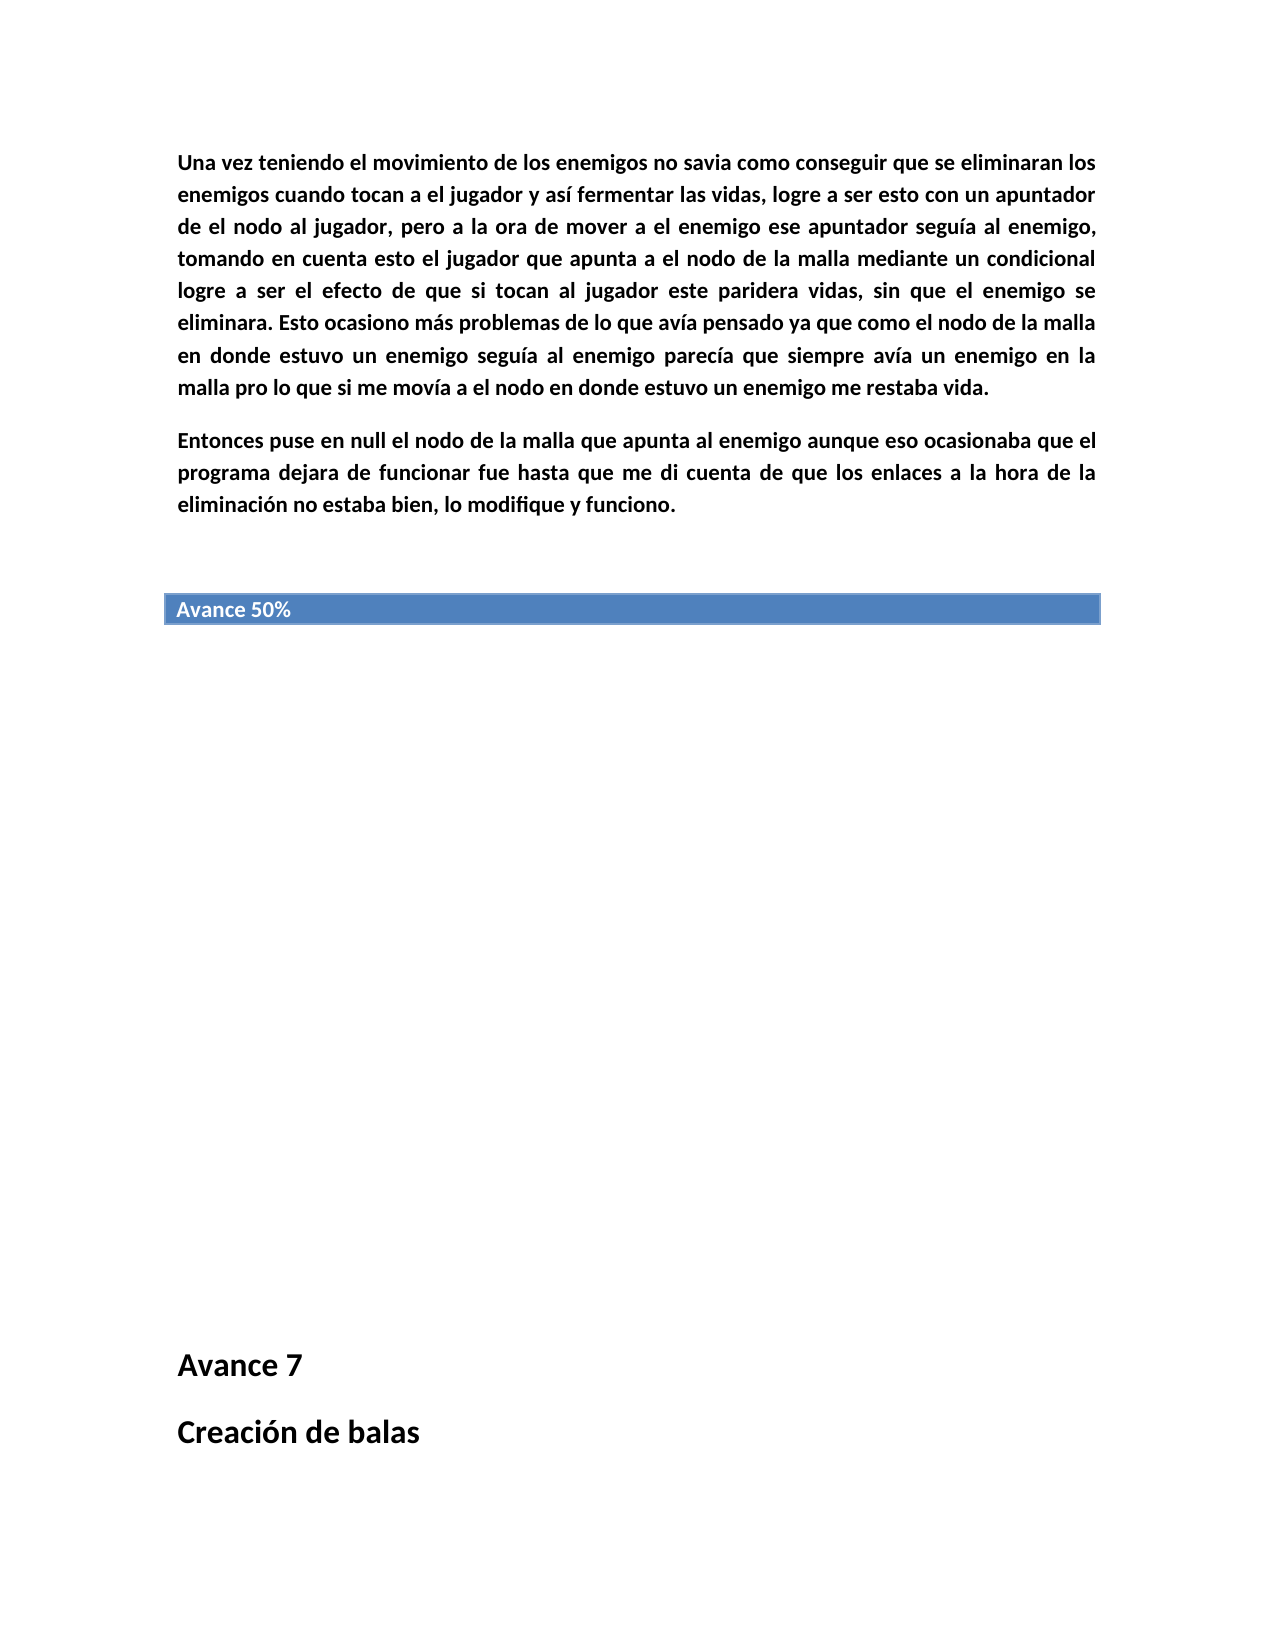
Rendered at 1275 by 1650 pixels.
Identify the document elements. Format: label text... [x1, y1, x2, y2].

text Creación de balas [177, 1411, 1098, 1452]
text Una vez teniendo el movimiento de los enemigos no savia como conseguir que se eliminaran los enemigos cuando tocan a el jugador y así fermentar las vidas, logre a ser esto con un apuntador de el nodo al jugador, pero a la ora de mover a el enemigo ese apuntador seguía al enemigo, tomando en cuenta esto el jugador que apunta a el nodo de la malla mediante un condicional logre a ser el efecto de que si tocan al jugador este paridera vidas, sin que el enemigo se eliminara. Esto ocasiono más problemas de lo que avía pensado ya que como el nodo de la malla en donde estuvo un enemigo seguía al enemigo parecía que siempre avía un enemigo en la malla pro lo que si me movía a el nodo en donde estuvo un enemigo me restaba vida. [177, 148, 1098, 401]
table_header Avance 50% [166, 595, 1099, 623]
text Entonces puse en null el nodo de la malla que apunta al enemigo aunque eso ocasionaba que el programa dejara de funcionar fue hasta que me di cuenta de que los enlaces a la hora de la eliminación no estaba bien, lo modifique y funciono. [177, 426, 1098, 518]
text Avance 7 [177, 1344, 1098, 1384]
